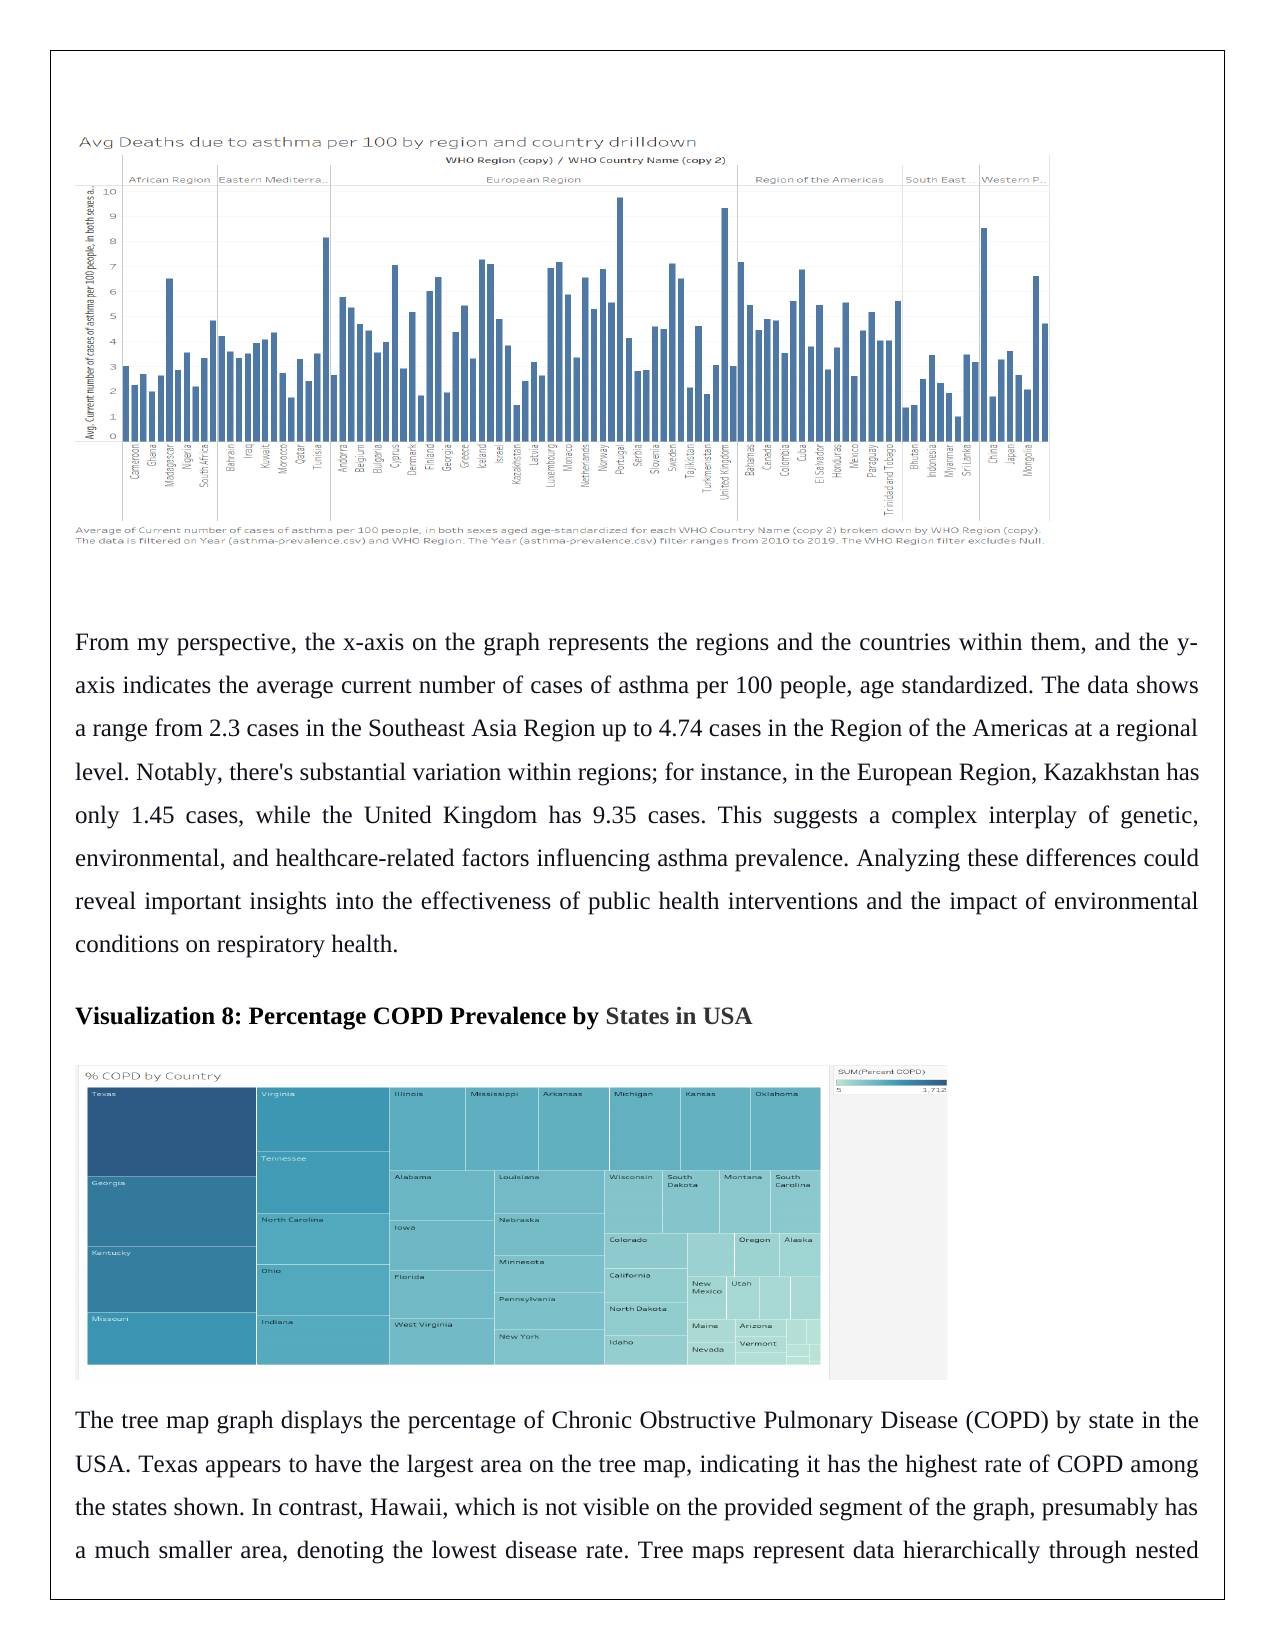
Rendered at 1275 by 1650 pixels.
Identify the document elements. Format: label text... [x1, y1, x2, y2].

text Visualization 8: Percentage COPD Prevalence by States in USA [75, 1001, 1200, 1030]
picture [75, 130, 1050, 546]
picture [75, 1065, 948, 1380]
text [75, 1406, 1200, 1564]
text From my perspective, the x-axis on the graph represents the regions and the countries within them, and the y-axis indicates the average current number of cases of asthma per 100 people, age standardized. The data shows a range from 2.3 cases in the Southeast Asia Region up to 4.74 cases in the Region of the Americas at a regional level. Notably, there's substantial variation within regions; for instance, in the European Region, Kazakhstan has only 1.45 cases, while the United Kingdom has 9.35 cases. This suggests a complex interplay of genetic, environmental, and healthcare-related factors influencing asthma prevalence. Analyzing these differences could reveal important insights into the effectiveness of public health interventions and the impact of environmental conditions on respiratory health. [75, 627, 1200, 958]
